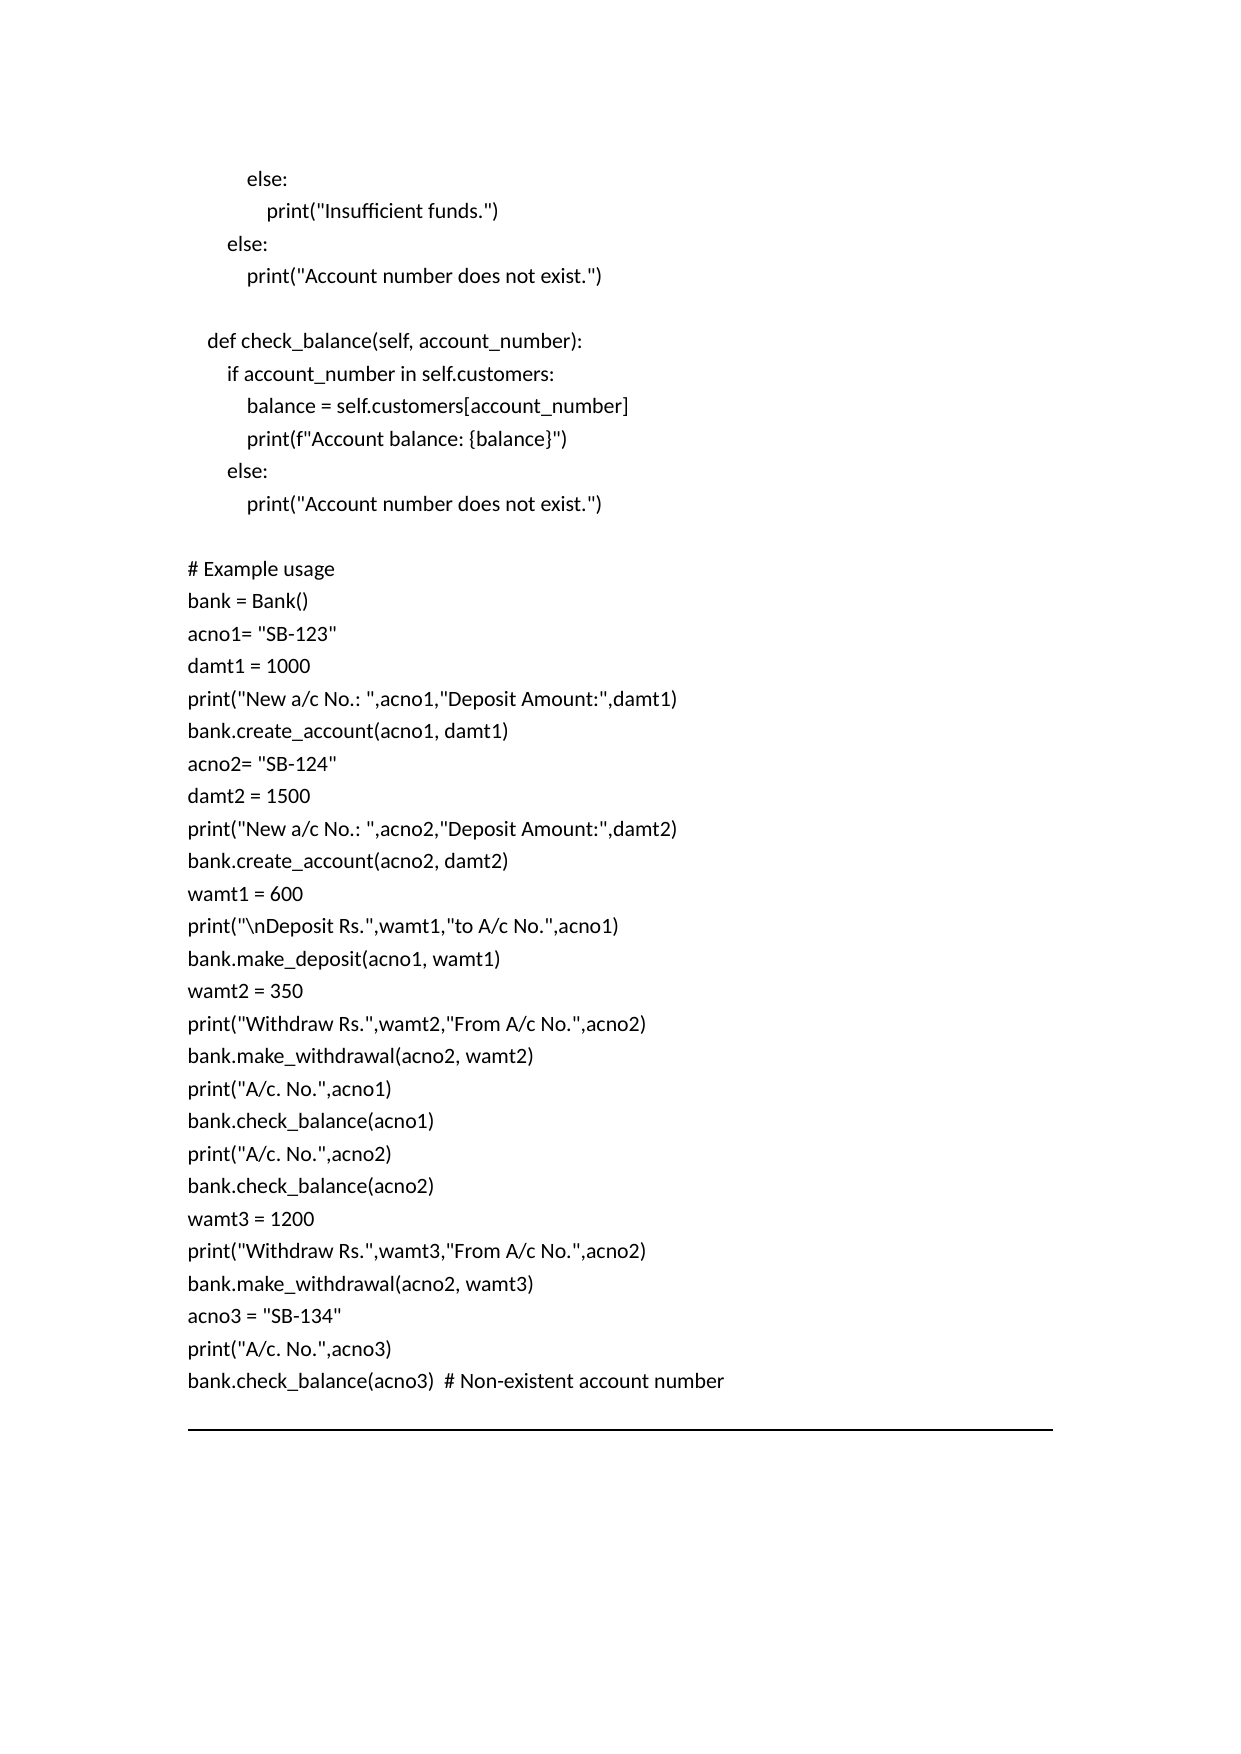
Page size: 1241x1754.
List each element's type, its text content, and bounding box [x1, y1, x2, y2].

text bank.check_balance(acno1) [187, 1104, 1053, 1137]
text print(f"Account balance: {balance}") [187, 422, 1053, 454]
text balance = self.customers[account_number] [187, 389, 1053, 422]
text print("Insufficient funds.") [187, 194, 1053, 227]
text wamt1 = 600 [187, 877, 1053, 909]
text bank = Bank() [187, 584, 1053, 617]
text print("\nDeposit Rs.",wamt1,"to A/c No.",acno1) [187, 909, 1053, 942]
text damt1 = 1000 [187, 649, 1053, 682]
text print("Account number does not exist.") [187, 487, 1053, 519]
text print("A/c. No.",acno2) [187, 1137, 1053, 1169]
text bank.make_withdrawal(acno2, wamt3) [187, 1267, 1053, 1299]
text print("New a/c No.: ",acno2,"Deposit Amount:",damt2) [187, 812, 1053, 844]
text else: [187, 162, 1053, 194]
text print("New a/c No.: ",acno1,"Deposit Amount:",damt1) [187, 682, 1053, 714]
text acno2= "SB-124" [187, 747, 1053, 779]
text wamt3 = 1200 [187, 1202, 1053, 1234]
text print("Account number does not exist.") [187, 259, 1053, 292]
text else: [187, 454, 1053, 487]
text damt2 = 1500 [187, 779, 1053, 812]
text bank.create_account(acno2, damt2) [187, 844, 1053, 877]
text bank.make_withdrawal(acno2, wamt2) [187, 1039, 1053, 1072]
text print("A/c. No.",acno1) [187, 1072, 1053, 1104]
text bank.make_deposit(acno1, wamt1) [187, 942, 1053, 974]
text bank.check_balance(acno3) # Non-existent account number [187, 1364, 1053, 1397]
text # Example usage [187, 552, 1053, 584]
text print("Withdraw Rs.",wamt2,"From A/c No.",acno2) [187, 1007, 1053, 1039]
text acno3 = "SB-134" [187, 1299, 1053, 1332]
text bank.create_account(acno1, damt1) [187, 714, 1053, 747]
text else: [187, 227, 1053, 259]
text wamt2 = 350 [187, 974, 1053, 1007]
text print("Withdraw Rs.",wamt3,"From A/c No.",acno2) [187, 1234, 1053, 1267]
text acno1= "SB-123" [187, 617, 1053, 649]
text bank.check_balance(acno2) [187, 1169, 1053, 1202]
text if account_number in self.customers: [187, 357, 1053, 389]
text def check_balance(self, account_number): [187, 324, 1053, 357]
text print("A/c. No.",acno3) [187, 1332, 1053, 1364]
